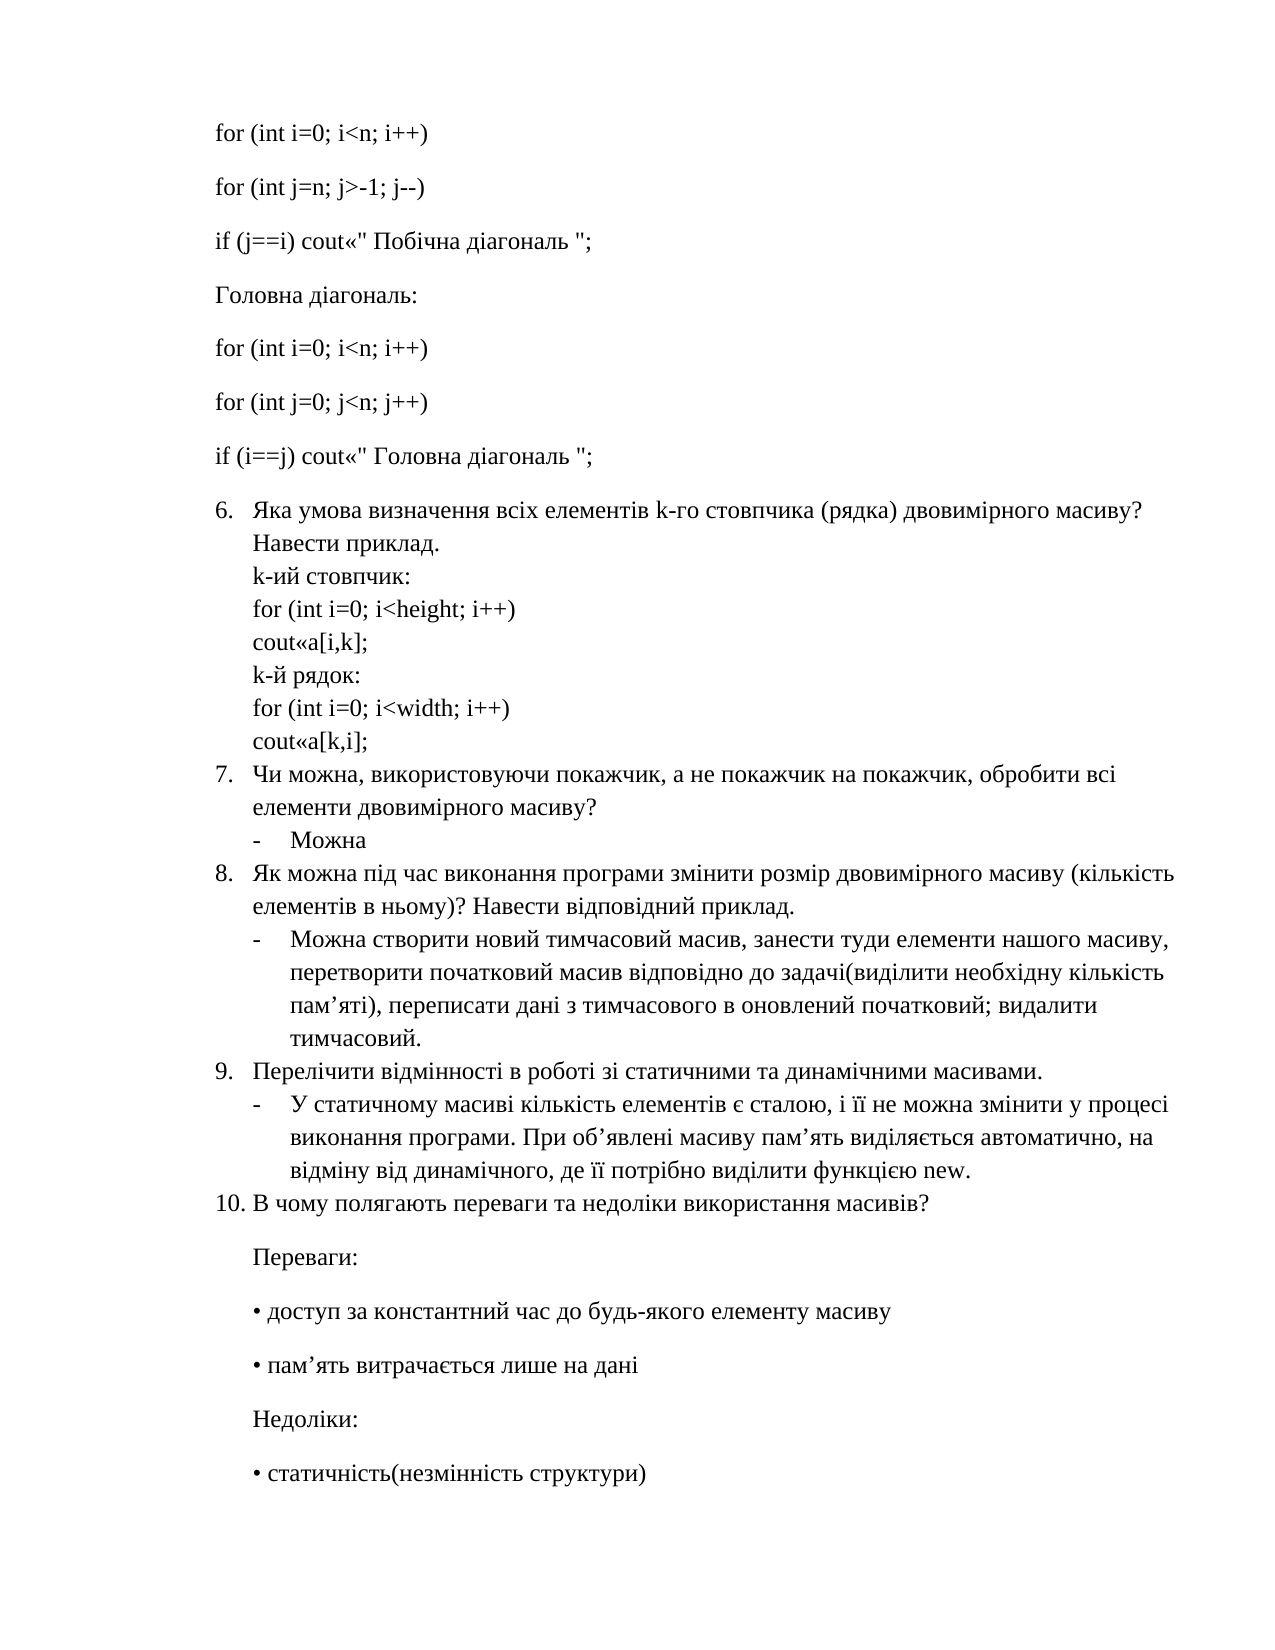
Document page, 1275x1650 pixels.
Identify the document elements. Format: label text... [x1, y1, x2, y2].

list cout«a[i,k]; [252, 627, 1186, 656]
list Яка умова визначення всіх елементів k-го стовпчика (рядка) двовимірного масиву? Навести приклад. [215, 495, 1186, 557]
text Недоліки: [252, 1404, 1186, 1433]
text if (j==i) cout«" Побічна діагональ "; [215, 226, 1186, 254]
list Можна створити новий тимчасовий масив, занести туди елементи нашого масиву, перетворити початковий масив відповідно до задачі(виділити необхідну кількість пам’яті), переписати дані з тимчасового в оновлений початковий; видалити тимчасовий. [252, 924, 1186, 1052]
text Головна діагональ: [177, 280, 1186, 308]
text Переваги: [252, 1242, 1186, 1271]
list k-й рядок: [252, 660, 1186, 689]
text • статичність(незмінність структури) [252, 1458, 1186, 1487]
list for (int i=0; i<width; i++) [252, 693, 1186, 722]
list for (int i=0; i<height; i++) [252, 594, 1186, 623]
text for (int j=0; j<n; j++) [215, 387, 1186, 416]
list Як можна під час виконання програми змінити розмір двовимірного масиву (кількість елементів в ньому)? Навести відповідний приклад. [215, 858, 1186, 920]
list Перелічити відмінності в роботі зі статичними та динамічними масивами. [215, 1056, 1186, 1085]
text • доступ за константний час до будь-якого елементу масиву [252, 1296, 1186, 1325]
text for (int j=n; j>-1; j--) [215, 172, 1186, 201]
list В чому полягають переваги та недоліки використання масивів? [215, 1188, 1186, 1217]
list Чи можна, використовуючи покажчик, а не покажчик на покажчик, обробити всі елементи двовимірного масиву? [215, 759, 1186, 821]
list Можна [252, 825, 1186, 854]
list У статичному масиві кількість елементів є сталою, і її не можна змінити у процесі виконання програми. При об’явлені масиву пам’ять виділяється автоматично, на відміну від динамічного, де її потрібно виділити функцією new. [252, 1089, 1186, 1184]
text • пам’ять витрачається лише на дані [252, 1350, 1186, 1379]
text for (int i=0; i<n; i++) [215, 333, 1186, 362]
list k-ий стовпчик: [252, 561, 1186, 590]
text if (i==j) cout«" Головна діагональ "; [215, 441, 1186, 470]
list cout«a[k,i]; [252, 726, 1186, 755]
text for (int i=0; i<n; i++) [215, 118, 1186, 147]
